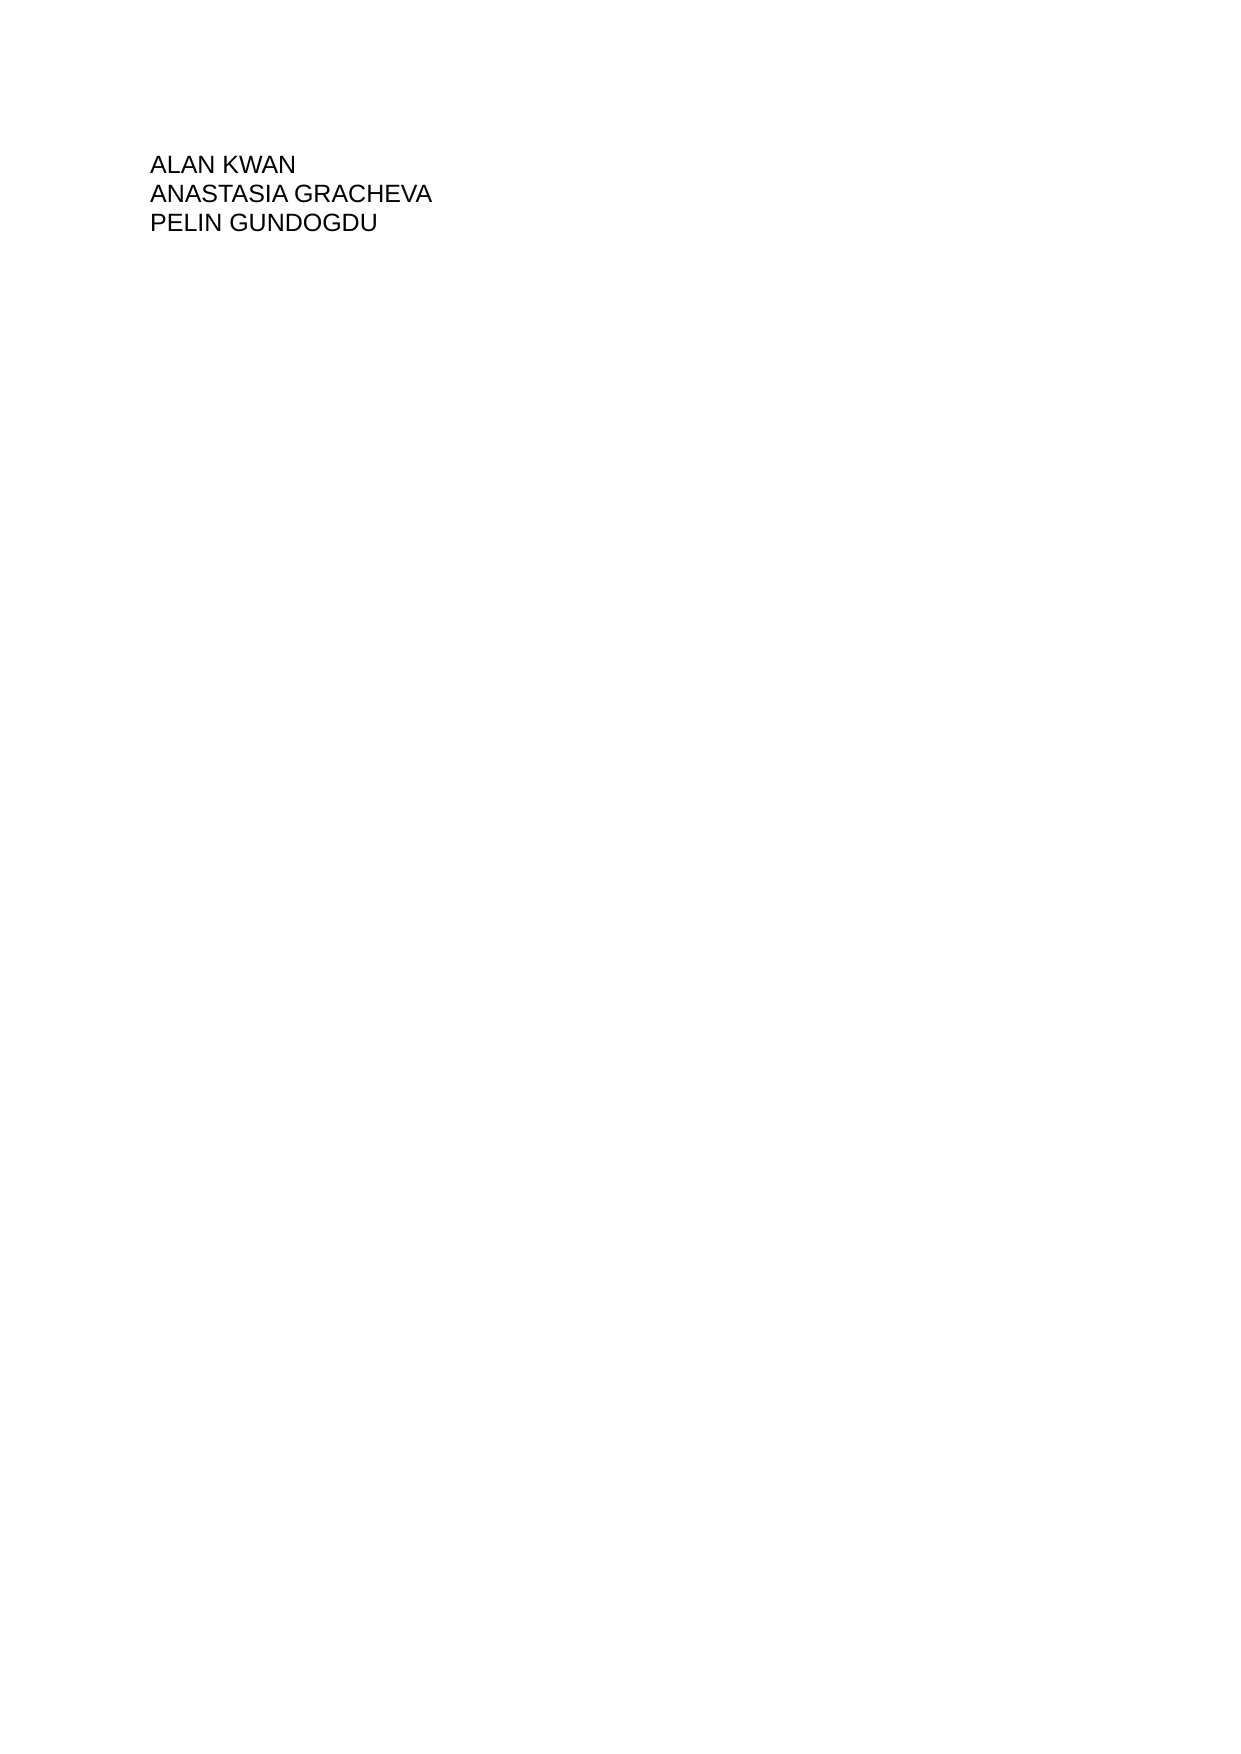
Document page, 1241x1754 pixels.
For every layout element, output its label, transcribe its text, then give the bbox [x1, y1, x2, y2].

text ANASTASIA GRACHEVA [150, 179, 1090, 207]
text PELIN GUNDOGDU [150, 207, 1090, 236]
text ALAN KWAN [150, 150, 1090, 179]
